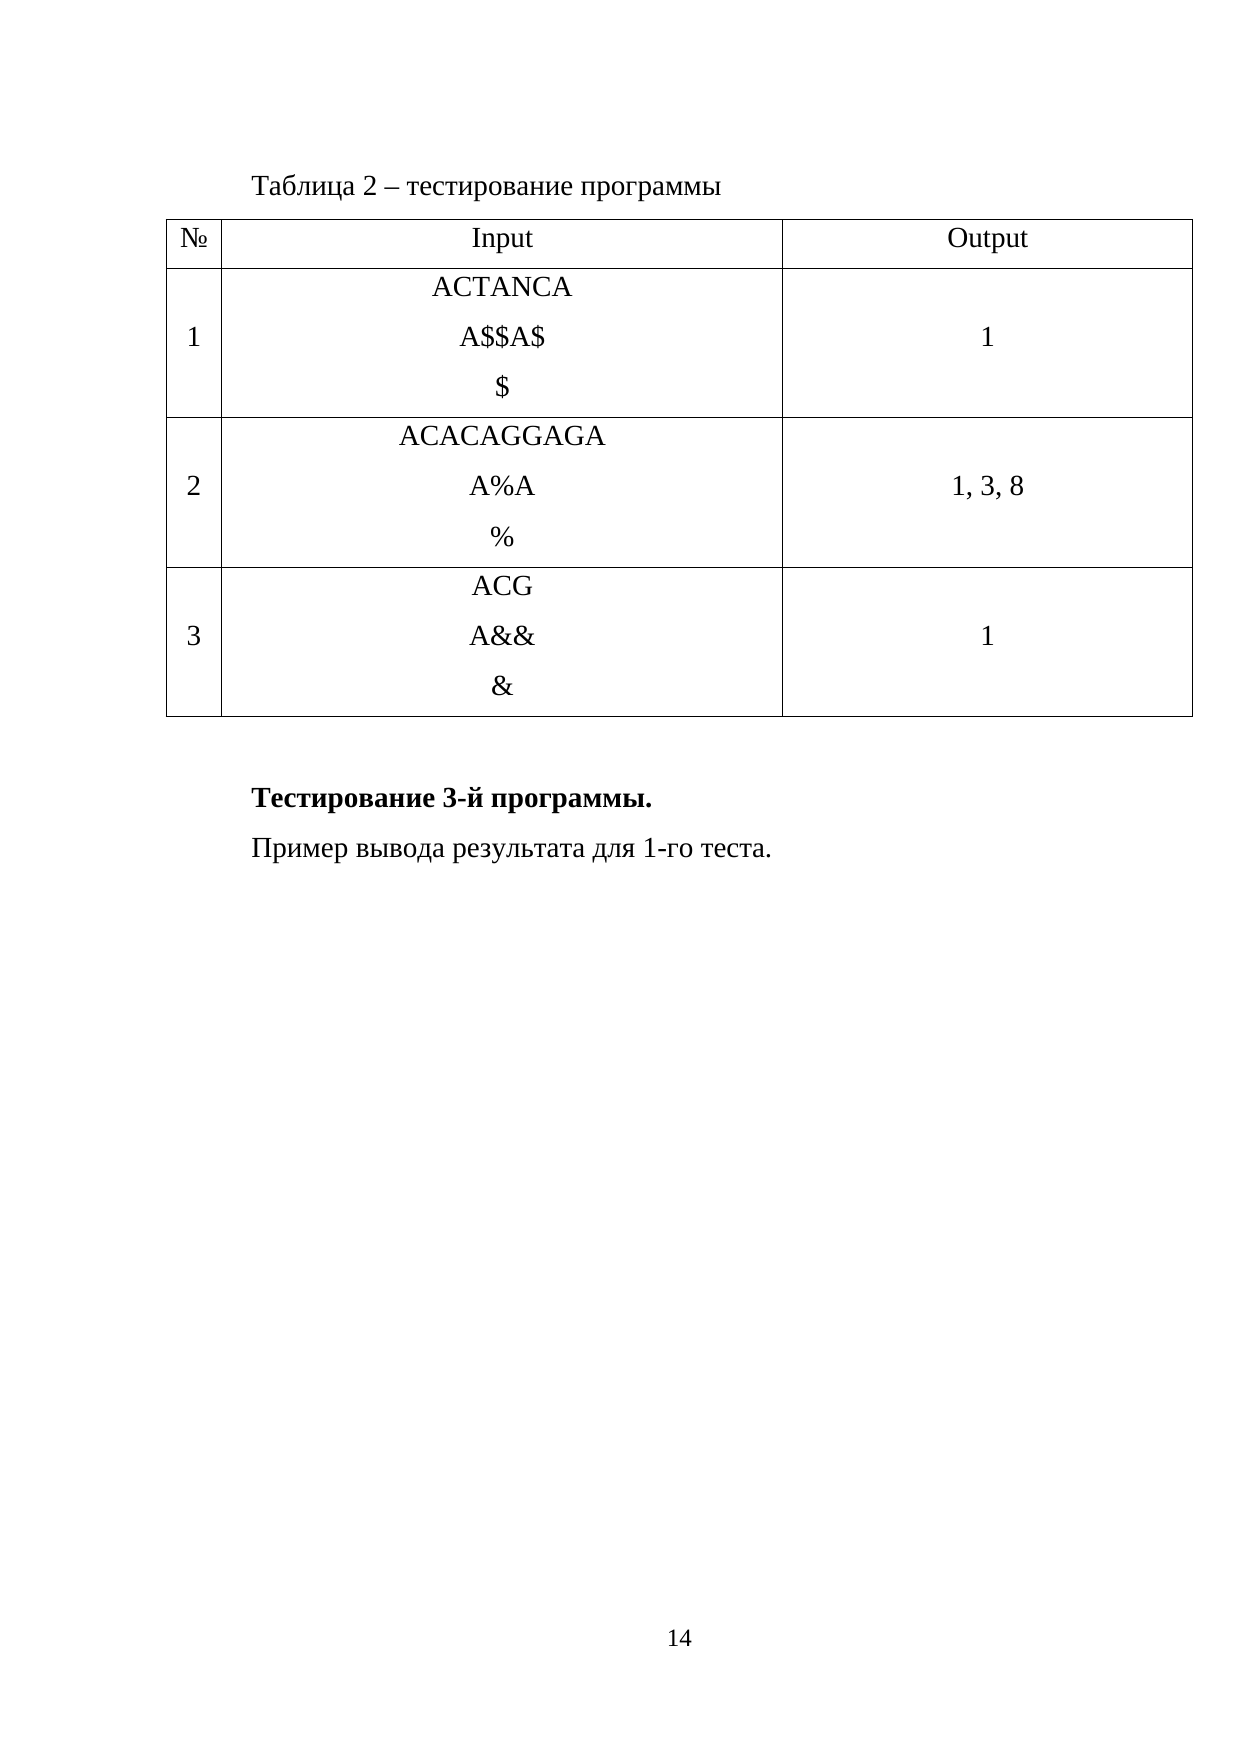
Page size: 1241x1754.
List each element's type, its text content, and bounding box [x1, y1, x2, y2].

text Пример вывода результата для 1-го теста. [177, 830, 1181, 864]
table_cell 1, 3, 8 [783, 418, 1192, 567]
table_cell ACG A&& & [222, 568, 782, 716]
table_cell 3 [167, 568, 221, 716]
text Таблица 2 – тестирование программы [177, 168, 1181, 202]
table_cell 1 [167, 269, 221, 417]
table_cell 1 [783, 269, 1192, 417]
table_cell 2 [167, 418, 221, 567]
table_cell ACTANCA A$$A$ $ [222, 269, 782, 417]
text Тестирование 3-й программы. [177, 780, 1181, 813]
table_header Output [783, 220, 1192, 268]
table_cell 1 [783, 568, 1192, 716]
table_header № [167, 220, 221, 268]
table_header Input [222, 220, 782, 268]
table_cell ACACAGGAGA A%A % [222, 418, 782, 567]
